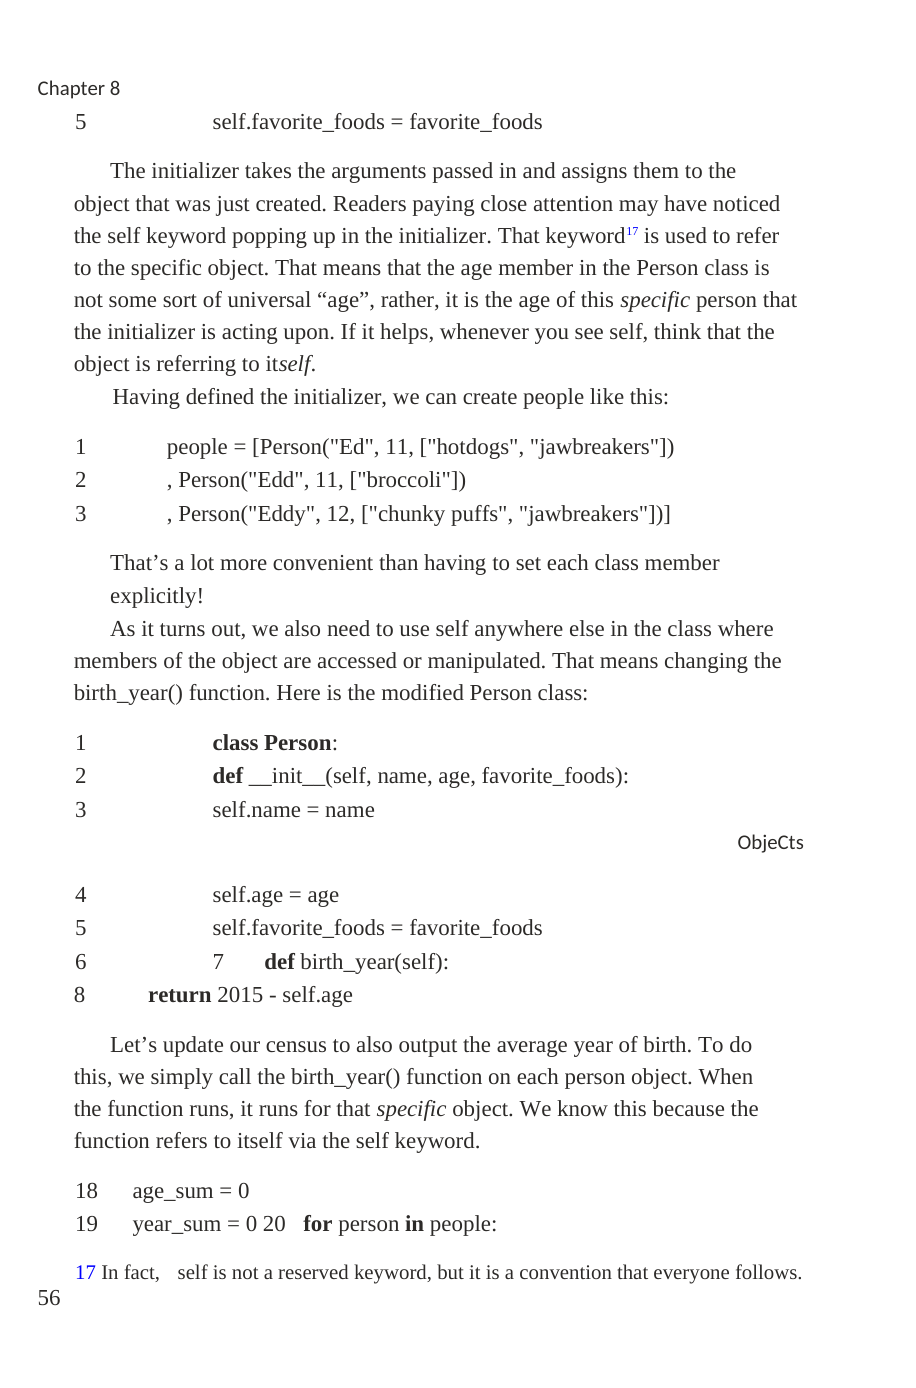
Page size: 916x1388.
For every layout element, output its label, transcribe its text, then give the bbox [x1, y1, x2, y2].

text ObjeCts [75, 829, 804, 854]
list people = [Person("Ed", 11, ["hotdogs", "jawbreakers"]) [75, 433, 799, 459]
list self.name = name [75, 796, 799, 822]
text As it turns out, we also need to use self anywhere else in the class where members of the object are accessed or manipulated. That means changing the birth_year() function. Here is the modified Person class: [73, 615, 798, 705]
text The initializer takes the arguments passed in and assigns them to the object that was just created. Readers paying close attention may have noticed the self keyword popping up in the initializer. That keyword is used to refer to the specific object. That means that the age member in the Person class is not some sort of universal “age”, rather, it is the age of this specific person that the initializer is acting upon. If it helps, whenever you see self, think that the object is referring to itself. [73, 158, 798, 376]
list age_sum = 0 [75, 1177, 585, 1203]
text Let’s update our census to also output the average year of birth. To do this, we simply call the birth_year() function on each person object. When the function runs, it runs for that specific object. We know this because the function refers to itself via the self keyword. [73, 1031, 783, 1153]
list year_sum = 0 20 for person in people: [75, 1210, 585, 1237]
text 8 return 2015 - self.age [73, 981, 799, 1007]
text explicitly! [73, 582, 798, 608]
list , Person("Edd", 11, ["broccoli"]) [75, 466, 799, 493]
text Having defined the initializer, we can create people like this: [112, 383, 798, 409]
list self.age = age [75, 881, 799, 907]
list self.favorite_foods = favorite_foods [75, 108, 799, 134]
list self.favorite_foods = favorite_foods [75, 914, 799, 941]
text That’s a lot more convenient than having to set each class member [73, 549, 798, 576]
list , Person("Eddy", 12, ["chunky puffs", "jawbreakers"])] [75, 499, 799, 526]
list 7 def birth_year(self): [75, 948, 799, 974]
list def __init__(self, name, age, favorite_foods): [75, 762, 799, 789]
list class Person: [75, 729, 799, 755]
